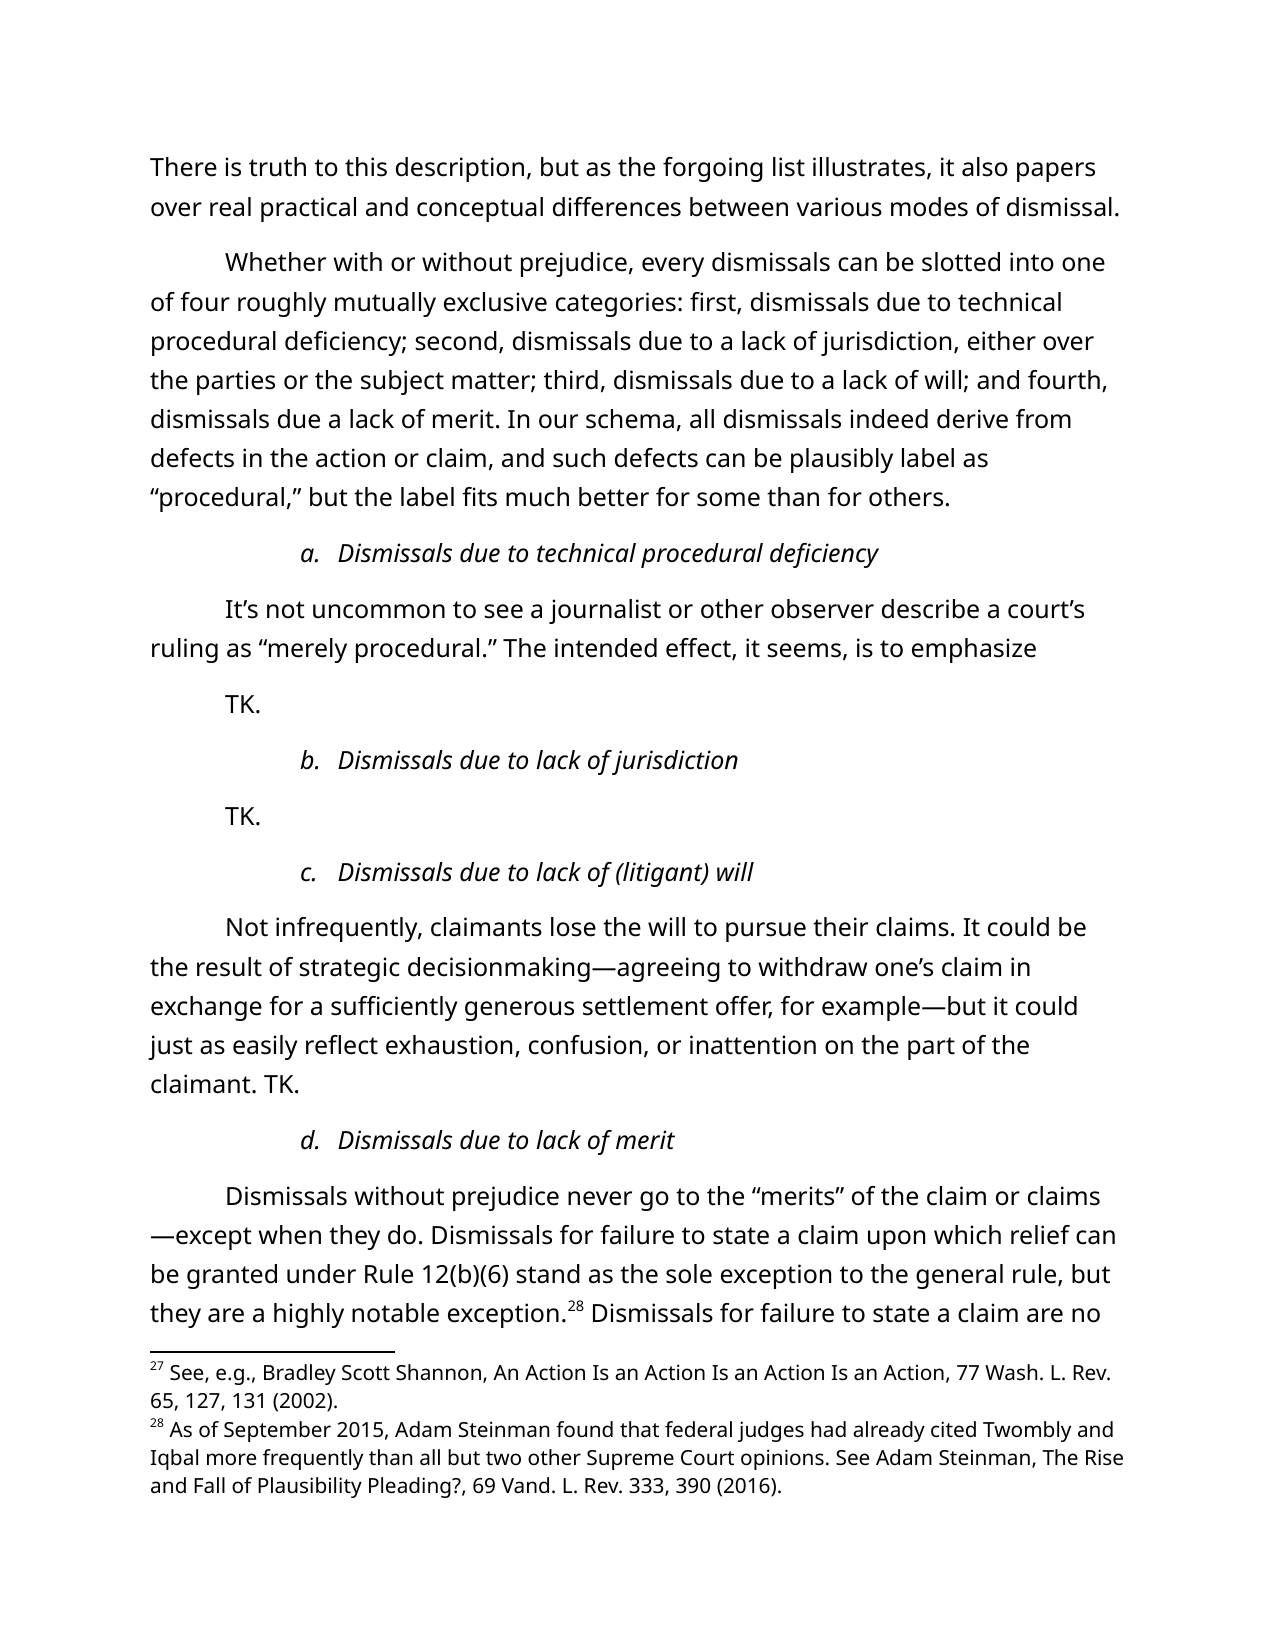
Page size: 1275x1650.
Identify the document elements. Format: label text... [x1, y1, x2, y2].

list Dismissals due to lack of merit [300, 1122, 1125, 1157]
list Dismissals due to lack of (litigant) will [300, 854, 1125, 888]
text It’s not uncommon to see a journalist or other observer describe a court’s ruling as “merely procedural.” The intended effect, it seems, is to emphasize [150, 592, 1125, 665]
list Dismissals due to lack of jurisdiction [300, 742, 1125, 777]
text Not infrequently, claimants lose the will to pursue their claims. It could be the result of strategic decisionmaking—agreeing to withdraw one’s claim in exchange for a sufficiently generous settlement offer, for example—but it could just as easily reflect exhaustion, confusion, or inattention on the part of the claimant. TK. [150, 910, 1125, 1101]
text TK. [150, 687, 1125, 721]
text TK. [150, 798, 1125, 832]
text Whether with or without prejudice, every dismissals can be slotted into one of four roughly mutually exclusive categories: first, dismissals due to technical procedural deficiency; second, dismissals due to a lack of jurisdiction, either over the parties or the subject matter; third, dismissals due to a lack of will; and fourth, dismissals due a lack of merit. In our schema, all dismissals indeed derive from defects in the action or claim, and such defects can be plausibly label as “procedural,” but the label fits much better for some than for others. [150, 245, 1125, 514]
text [150, 1178, 1125, 1330]
list Dismissals due to technical procedural deficiency [300, 536, 1125, 570]
